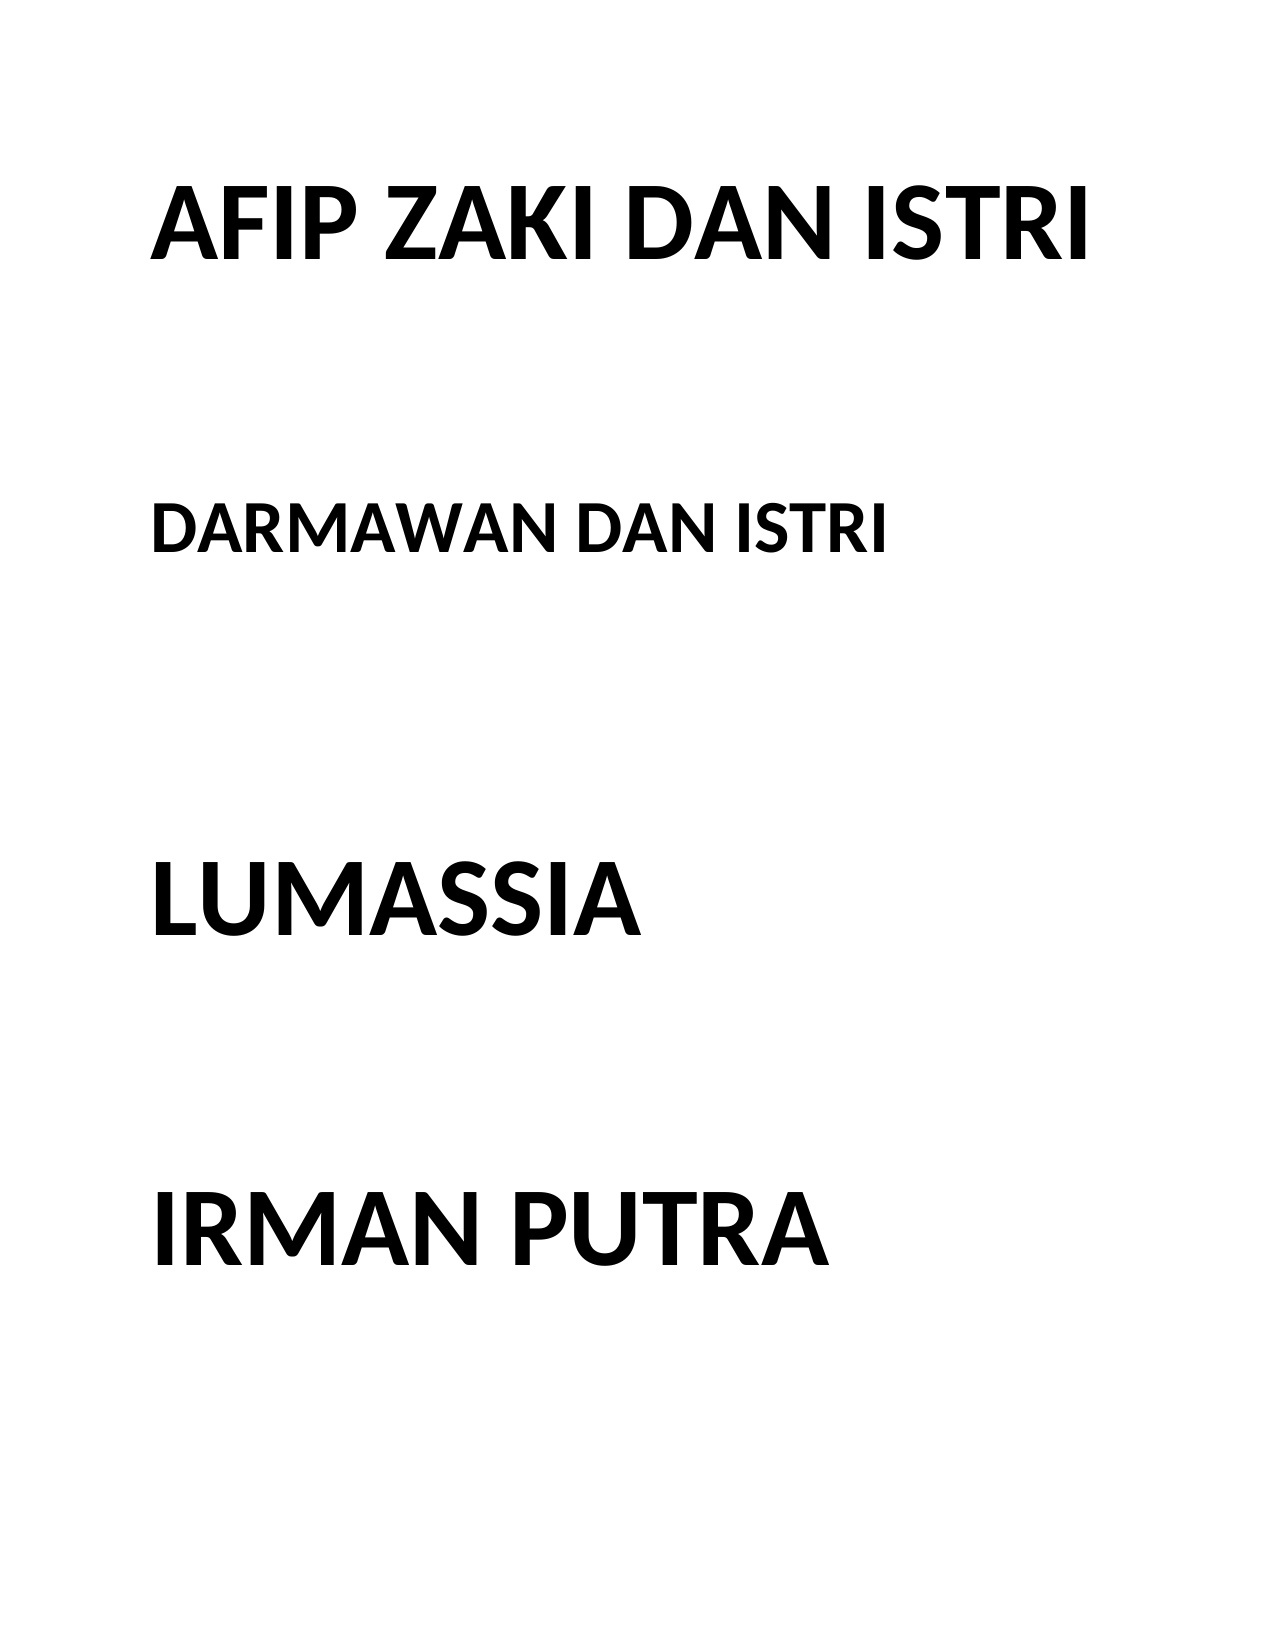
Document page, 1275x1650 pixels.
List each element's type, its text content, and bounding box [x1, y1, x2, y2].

text AFIP ZAKI DAN ISTRI [150, 150, 1125, 287]
text IRMAN PUTRA [150, 1156, 1125, 1293]
text DARMAWAN DAN ISTRI [150, 480, 1125, 571]
text LUMASSIA [150, 826, 1125, 964]
